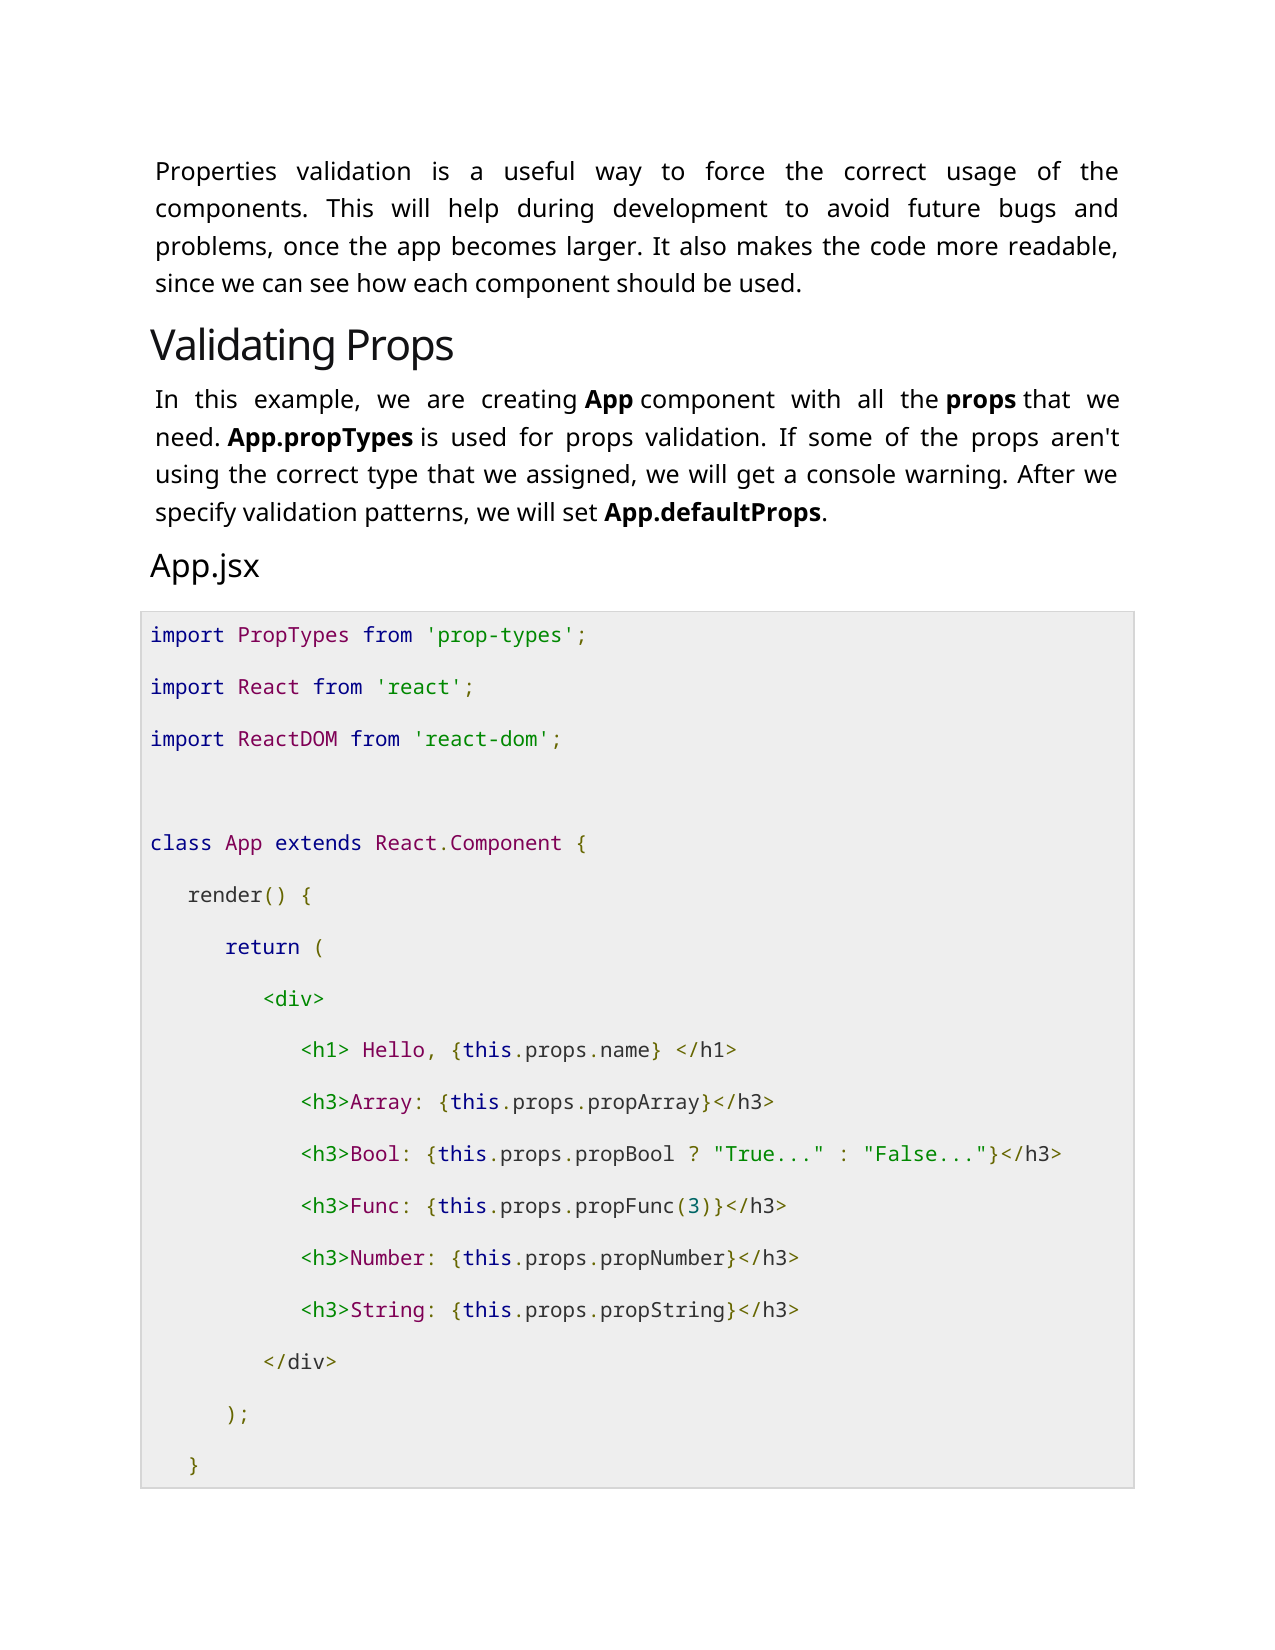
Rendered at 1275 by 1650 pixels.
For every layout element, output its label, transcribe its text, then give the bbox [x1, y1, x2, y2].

text App.jsx [150, 543, 1120, 587]
text render() { [142, 870, 1133, 908]
text <h3>Bool: {this.props.propBool ? "True..." : "False..."}</h3> [142, 1129, 1133, 1168]
text Properties validation is a useful way to force the correct usage of the components. This will help during development to avoid future bugs and problems, once the app becomes larger. It also makes the code more readable, since we can see how each component should be used. [155, 150, 1120, 300]
text <h3>Number: {this.props.propNumber}</h3> [142, 1233, 1133, 1271]
text class App extends React.Component { [142, 818, 1133, 856]
text <h1> Hello, {this.props.name} </h1> [142, 1026, 1133, 1064]
text ); [142, 1389, 1133, 1427]
text import PropTypes from 'prop-types'; [142, 612, 1133, 649]
text Validating Props [150, 315, 1120, 373]
text </div> [142, 1337, 1133, 1375]
text import React from 'react'; [142, 662, 1133, 701]
text } [142, 1441, 1133, 1487]
text <h3>Func: {this.props.propFunc(3)}</h3> [142, 1181, 1133, 1219]
text <div> [142, 974, 1133, 1012]
text <h3>String: {this.props.propString}</h3> [142, 1285, 1133, 1323]
text return ( [142, 922, 1133, 960]
text import ReactDOM from 'react-dom'; [142, 714, 1133, 753]
text <h3>Array: {this.props.propArray}</h3> [142, 1077, 1133, 1116]
text In this example, we are creating App component with all the props that we need. App.propTypes is used for props validation. If some of the props aren't using the correct type that we assigned, we will get a console warning. After we specify validation patterns, we will set App.defaultProps. [155, 378, 1120, 528]
